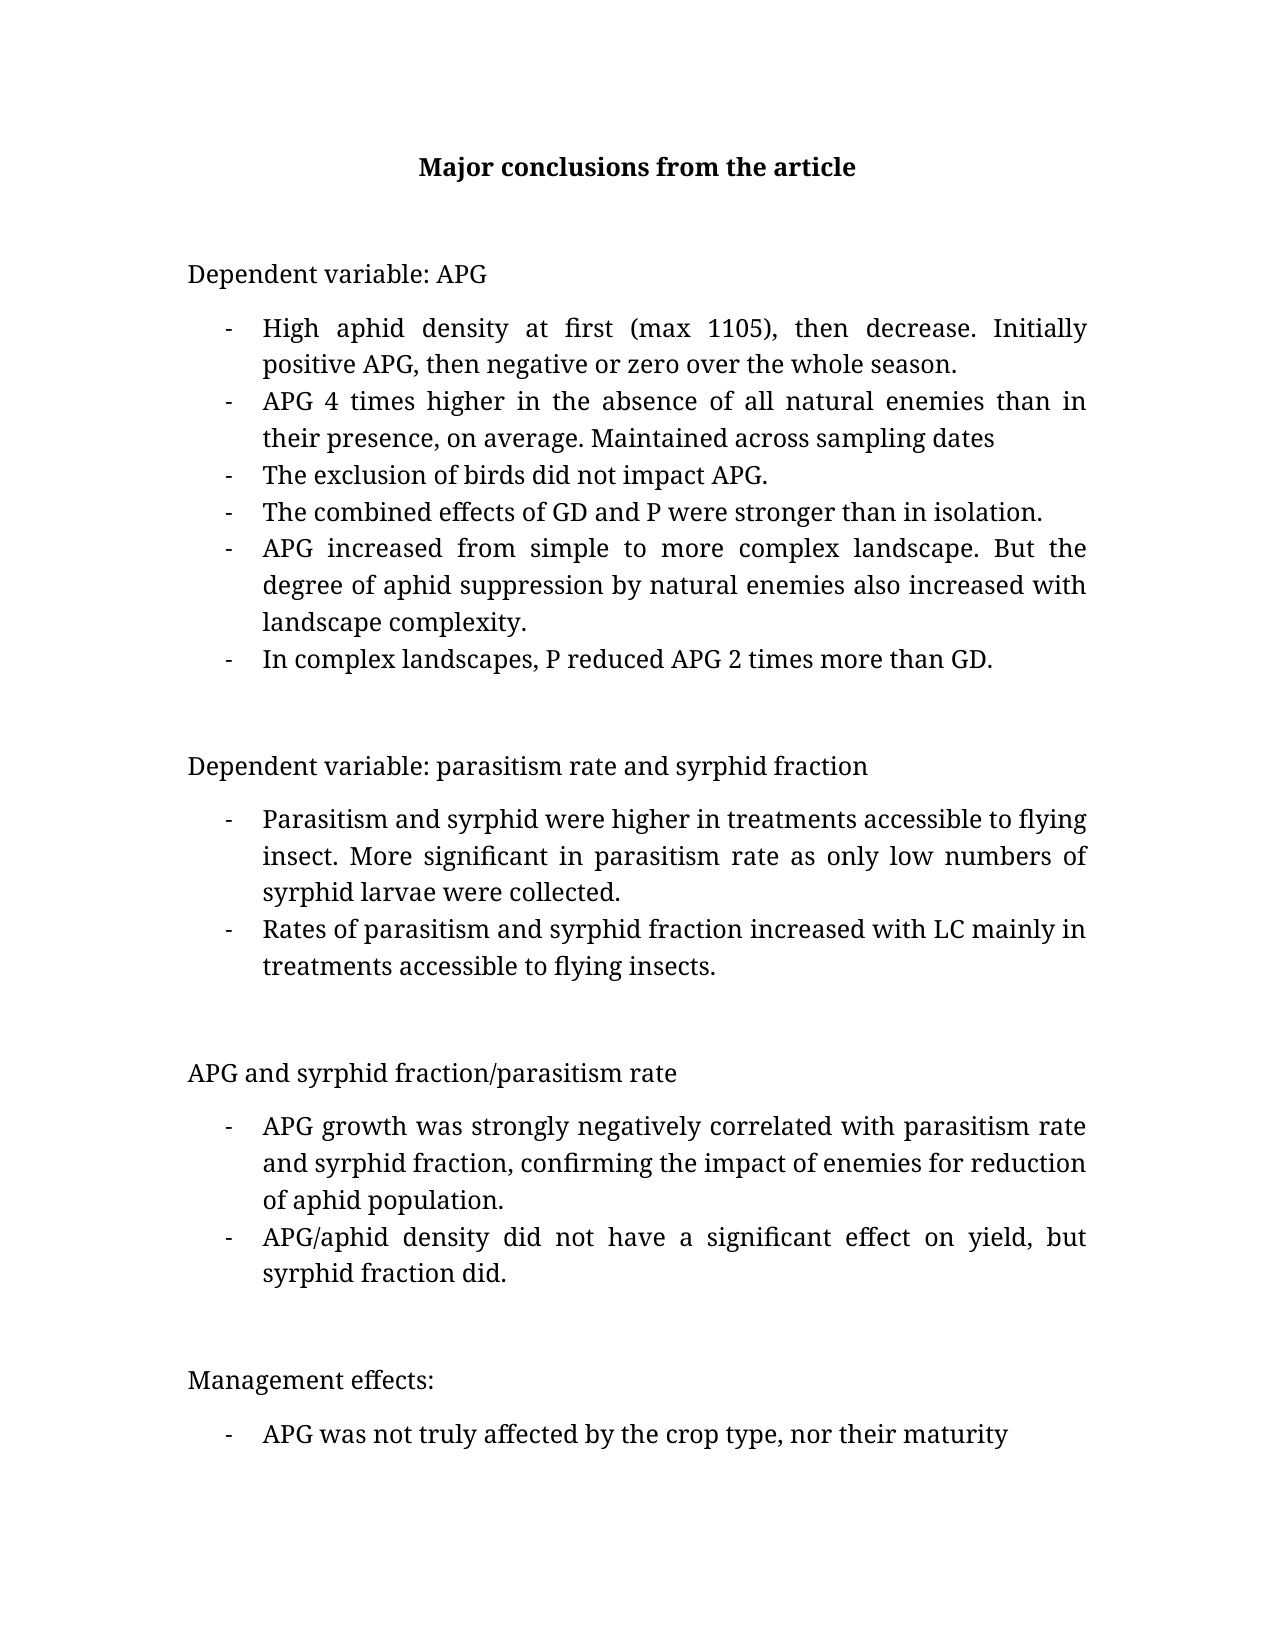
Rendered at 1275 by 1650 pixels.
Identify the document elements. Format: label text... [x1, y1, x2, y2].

list APG growth was strongly negatively correlated with parasitism rate and syrphid fraction, confirming the impact of enemies for reduction of aphid population. [225, 1109, 1087, 1217]
list APG/aphid density did not have a significant effect on yield, but syrphid fraction did. [225, 1219, 1087, 1290]
list Rates of parasitism and syrphid fraction increased with LC mainly in treatments accessible to flying insects. [225, 912, 1087, 983]
text Major conclusions from the article [187, 150, 1087, 184]
list High aphid density at first (max 1105), then decrease. Initially positive APG, then negative or zero over the whole season. [225, 310, 1087, 381]
list APG increased from simple to more complex landscape. But the degree of aphid suppression by natural enemies also increased with landscape complexity. [225, 531, 1087, 638]
text Dependent variable: APG [187, 257, 1087, 291]
list The exclusion of birds did not impact APG. [225, 457, 1087, 491]
text Management effects: [187, 1363, 1087, 1397]
text Dependent variable: parasitism rate and syrphid fraction [187, 748, 1087, 782]
text APG and syrphid fraction/parasitism rate [187, 1056, 1087, 1089]
list In complex landscapes, P reduced APG 2 times more than GD. [225, 641, 1087, 675]
list APG was not truly affected by the crop type, nor their maturity [225, 1416, 1087, 1450]
list APG 4 times higher in the absence of all natural enemies than in their presence, on average. Maintained across sampling dates [225, 384, 1087, 455]
list The combined effects of GD and P were stronger than in isolation. [225, 494, 1087, 528]
list Parasitism and syrphid were higher in treatments accessible to flying insect. More significant in parasitism rate as only low numbers of syrphid larvae were collected. [225, 802, 1087, 909]
